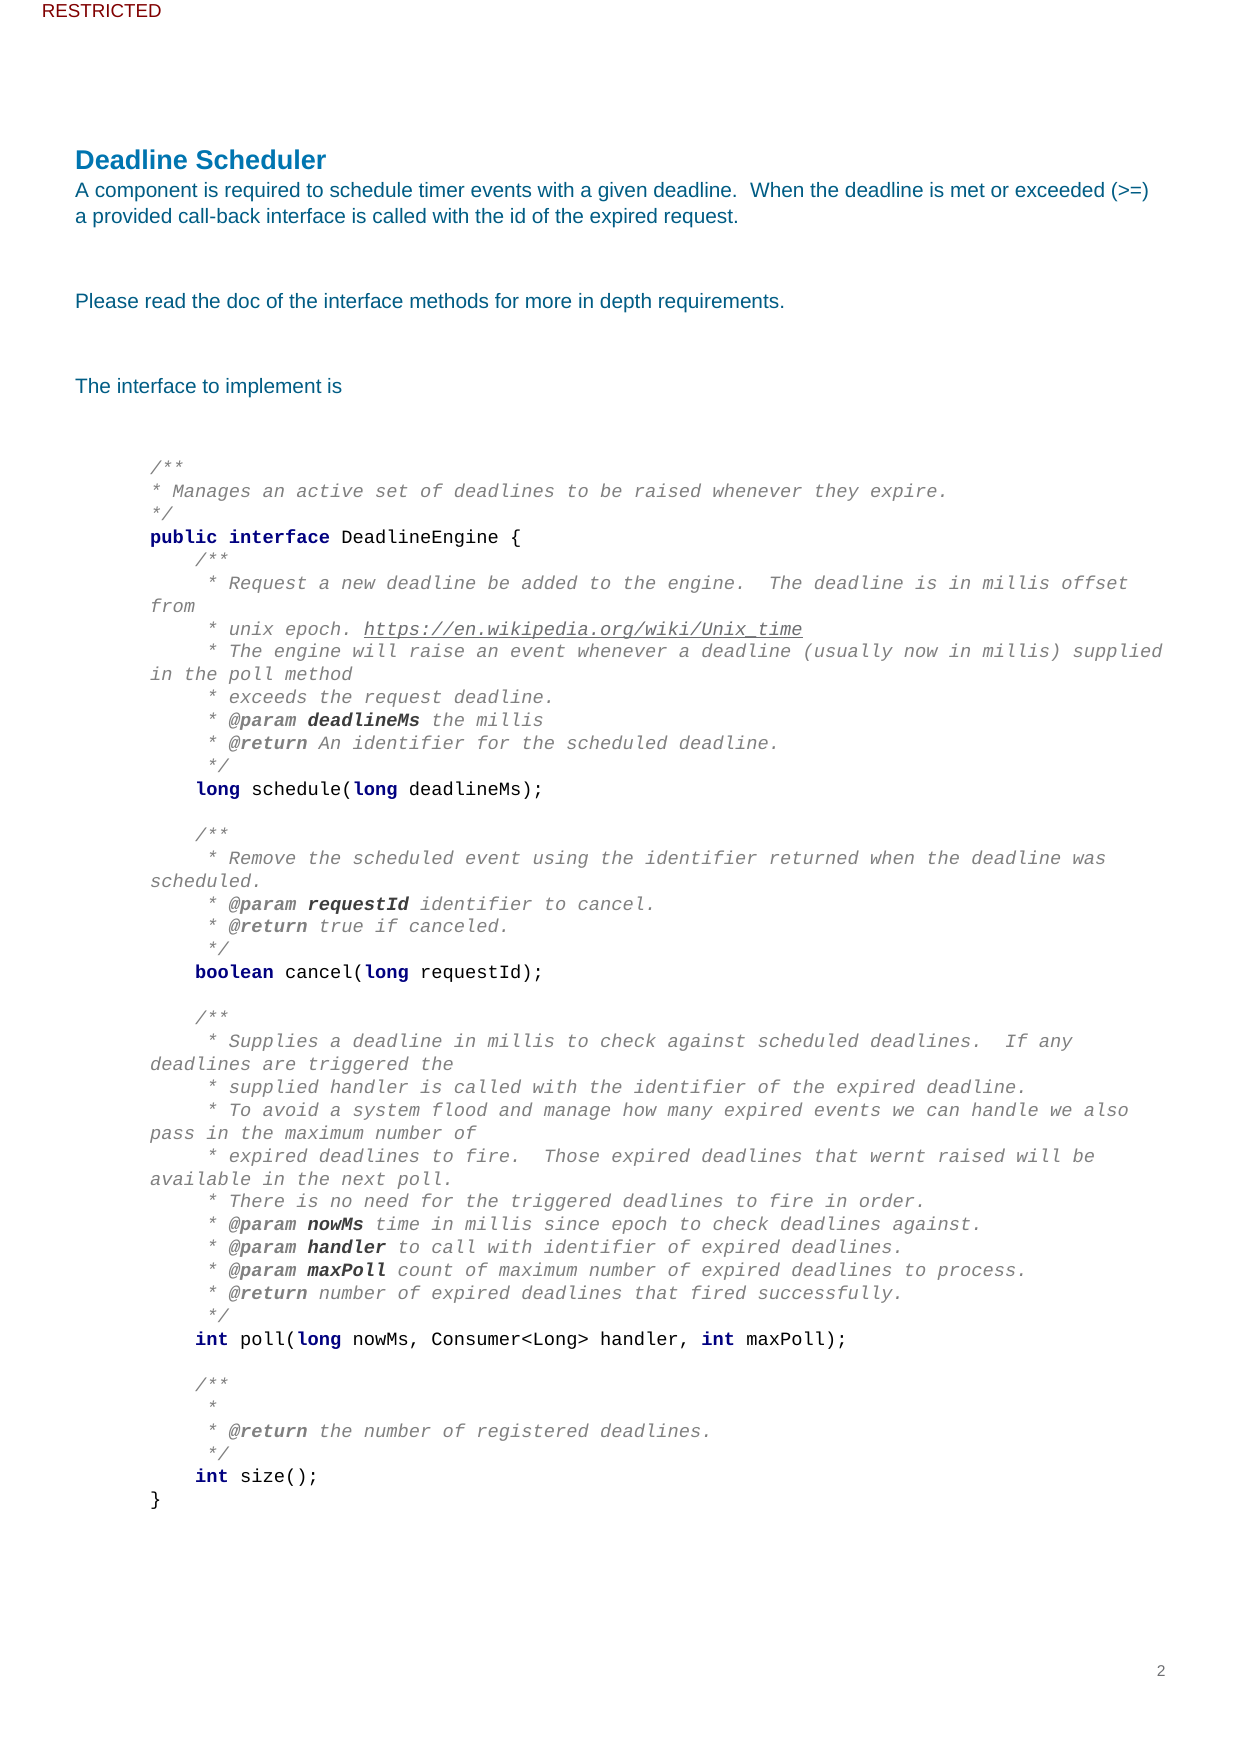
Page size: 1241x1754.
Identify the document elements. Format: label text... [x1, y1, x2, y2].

text A component is required to schedule timer events with a given deadline. When the deadline is met or exceeded (>=) a provided call-back interface is called with the id of the expired request. [75, 178, 1165, 228]
text The interface to implement is [75, 374, 1165, 398]
list /** * Manages an active set of deadlines to be raised whenever they expire. */ public interface DeadlineEngine { /** * Request a new deadline be added to the engine. The deadline is in millis offset from * unix epoch. https://en.wikipedia.org/wiki/Unix_time * The engine will raise an event whenever a deadline (usually now in millis) supplied in the poll method * exceeds the request deadline. * @param deadlineMs the millis * @return An identifier for the scheduled deadline. */ long schedule(long deadlineMs); /** * Remove the scheduled event using the identifier returned when the deadline was scheduled. * @param requestId identifier to cancel. * @return true if canceled. */ boolean cancel(long requestId); /** * Supplies a deadline in millis to check against scheduled deadlines. If any deadlines are triggered the * supplied handler is called with the identifier of the expired deadline. * To avoid a system flood and manage how many expired events we can handle we also pass in the maximum number of * expired deadlines to fire. Those expired deadlines that wernt raised will be available in the next poll. * There is no need for the triggered deadlines to fire in order. * @param nowMs time in millis since epoch to check deadlines against. * @param handler to call with identifier of expired deadlines. * @param maxPoll count of maximum number of expired deadlines to process. * @return number of expired deadlines that fired successfully. */ int poll(long nowMs, Consumer<Long> handler, int maxPoll); /** * * @return the number of registered deadlines. */ int size(); } [150, 459, 1165, 1511]
text Please read the doc of the interface methods for more in depth requirements. [75, 289, 1165, 313]
subtitle Deadline Scheduler [75, 144, 1165, 176]
